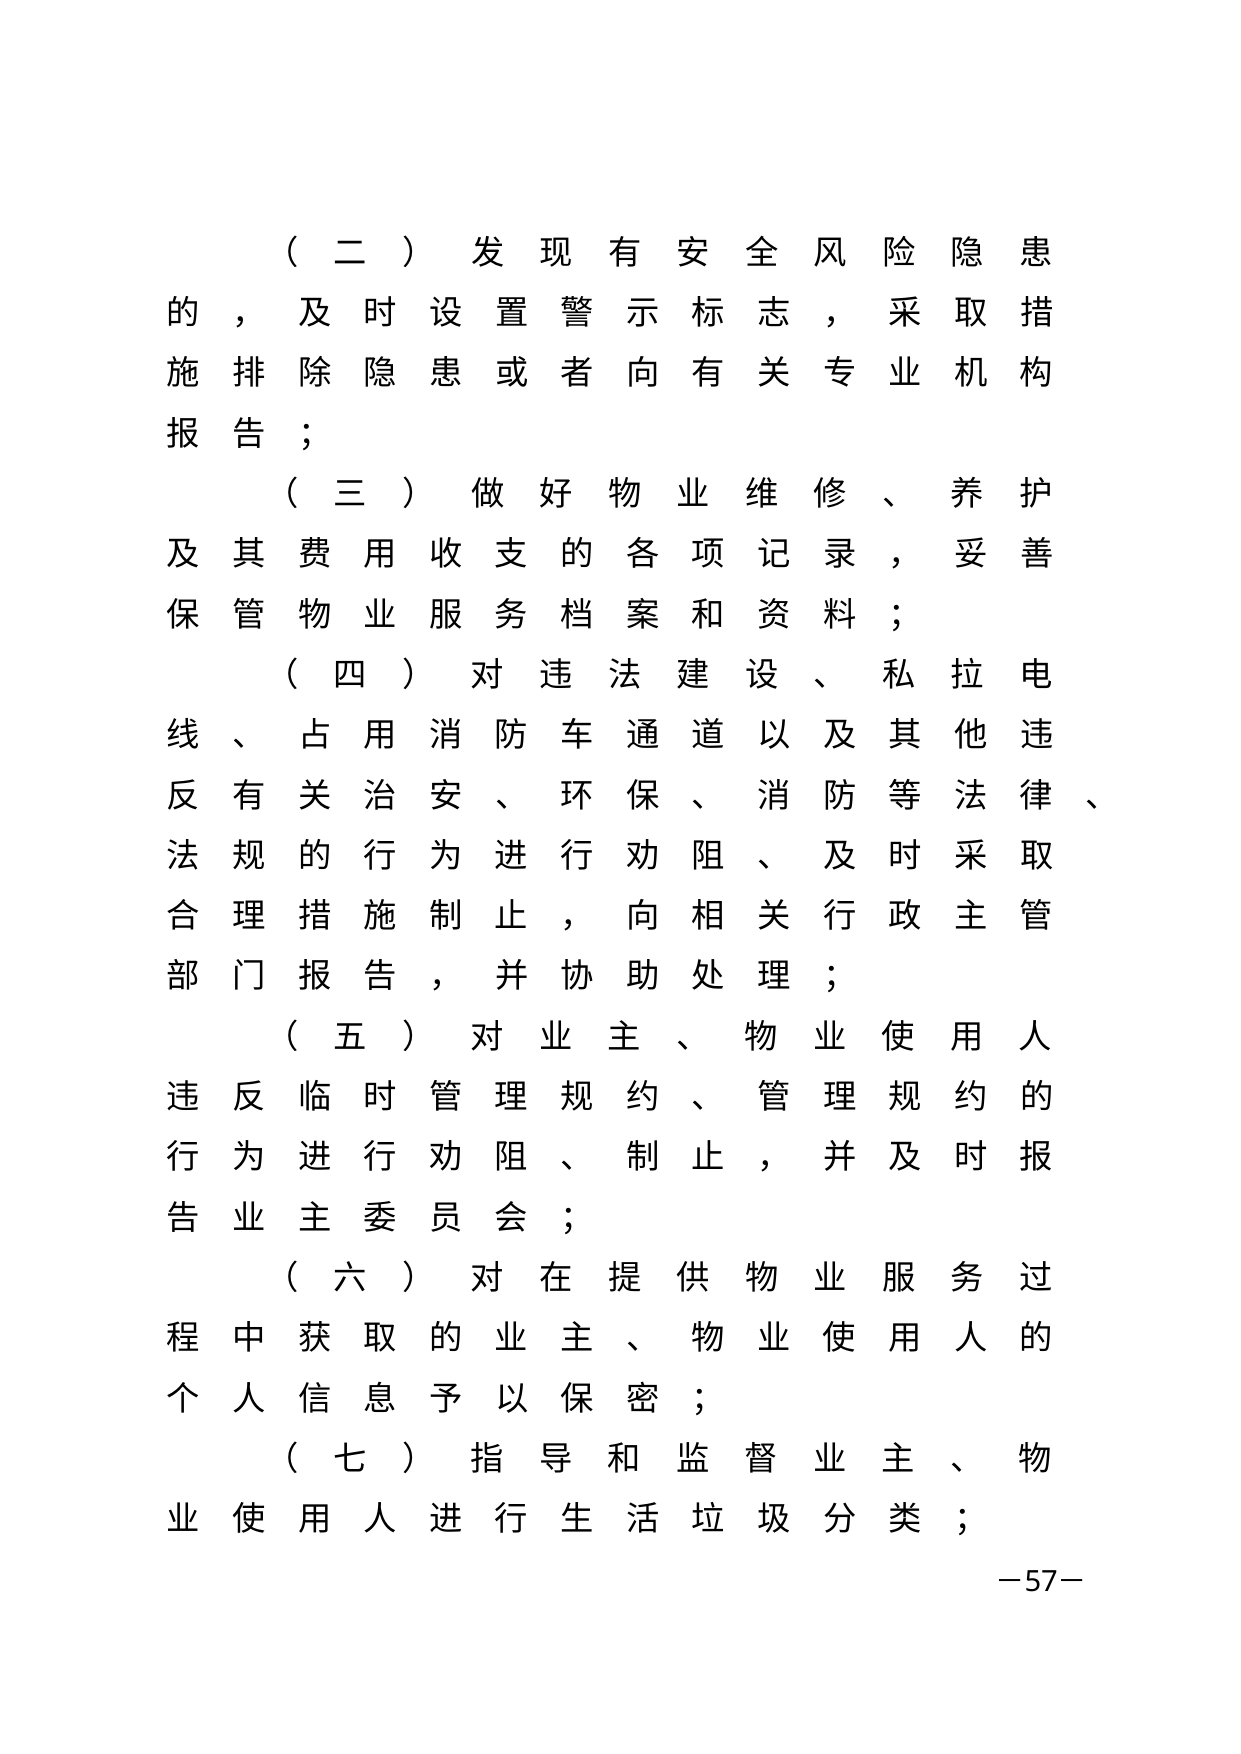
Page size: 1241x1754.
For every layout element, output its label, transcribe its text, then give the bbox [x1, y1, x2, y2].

text （四）对违法建设、私拉电线、占用消防车通道以及其他违反有关治安、环保、消防等法律、法规的行为进行劝阻、及时采取合理措施制止，向相关行政主管部门报告，并协助处理； [167, 642, 1085, 1003]
text （二）发现有安全风险隐患的，及时设置警示标志，采取措施排除隐患或者向有关专业机构报告； [167, 219, 1085, 461]
text （六）对在提供物业服务过程中获取的业主、物业使用人的个人信息予以保密； [167, 1245, 1085, 1426]
text （五）对业主、物业使用人违反临时管理规约、管理规约的行为进行劝阻、制止，并及时报告业主委员会； [167, 1003, 1085, 1245]
text （七）指导和监督业主、物业使用人进行生活垃圾分类； [167, 1426, 1085, 1546]
text （三）做好物业维修、养护及其费用收支的各项记录，妥善保管物业服务档案和资料； [167, 461, 1085, 642]
